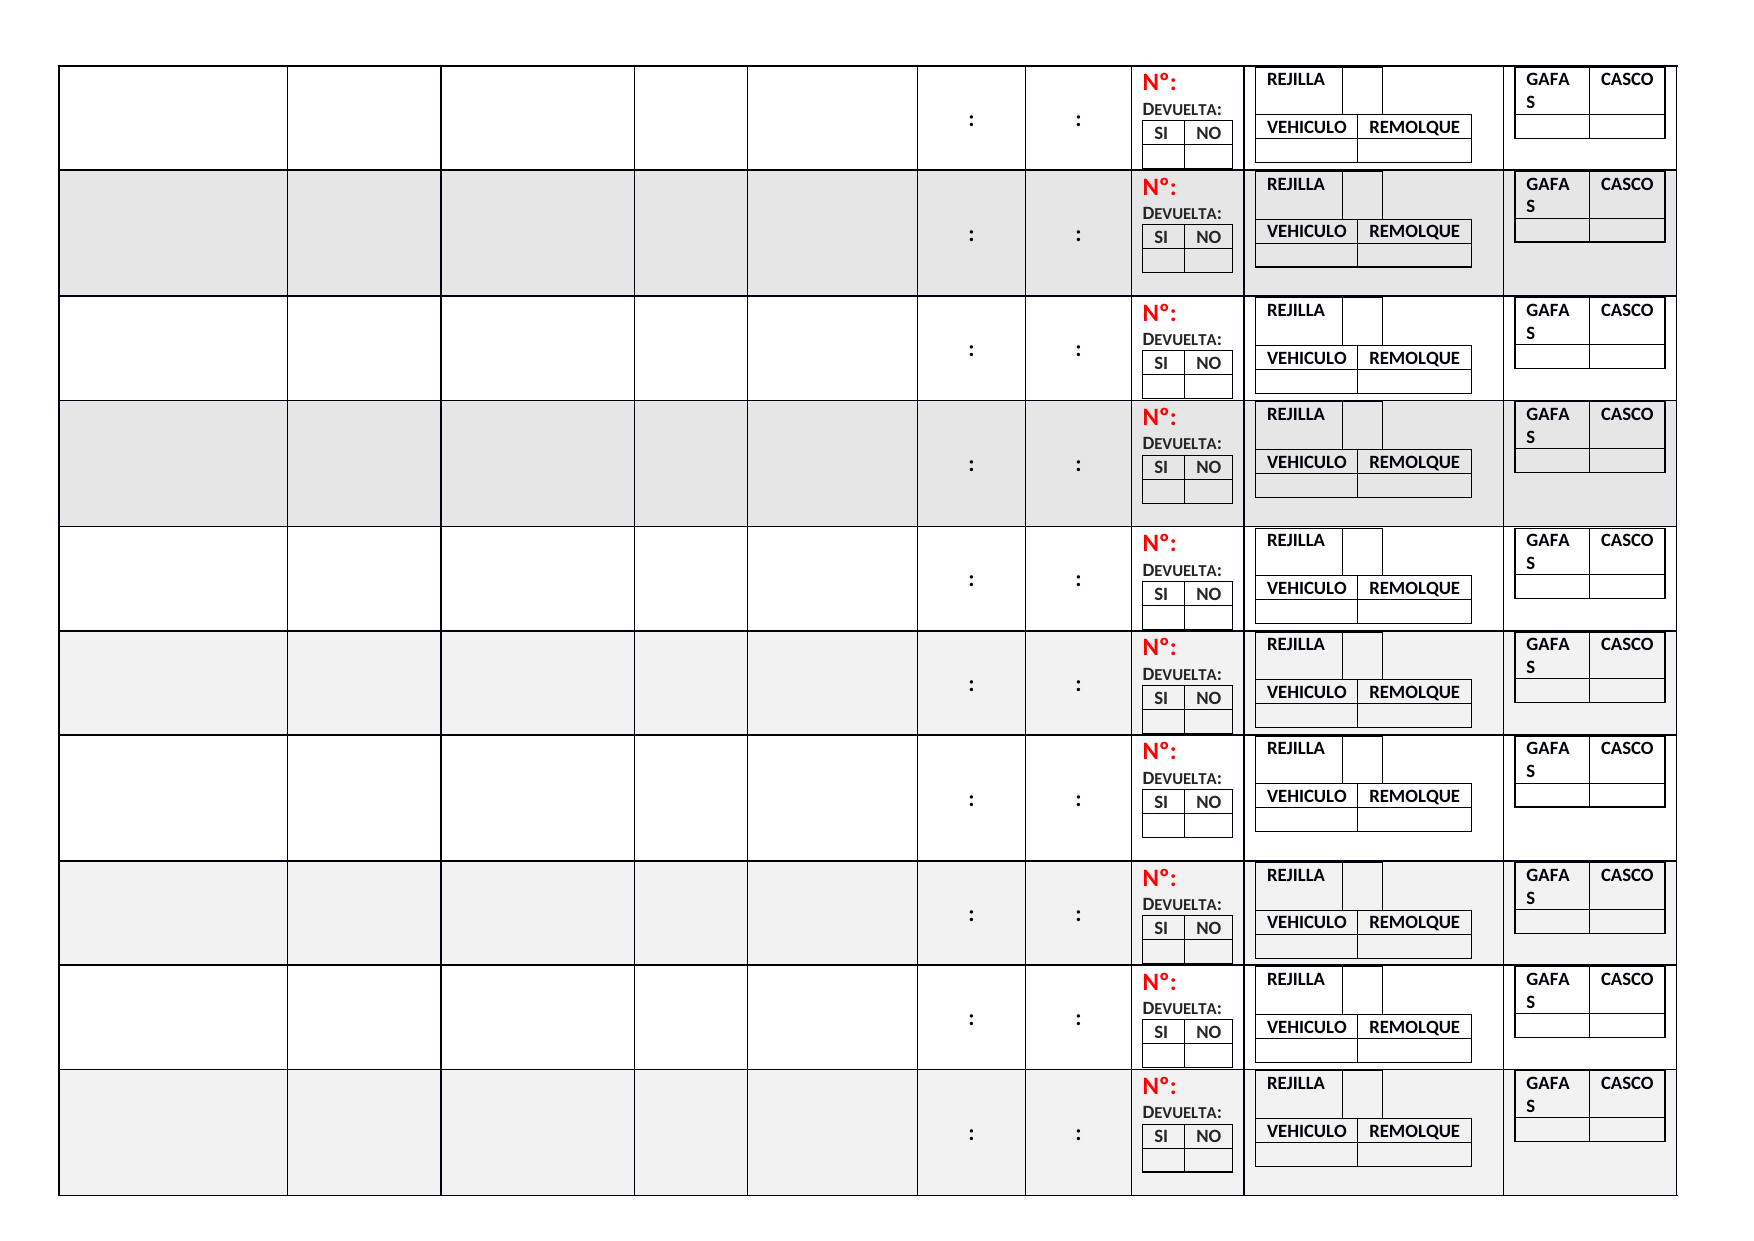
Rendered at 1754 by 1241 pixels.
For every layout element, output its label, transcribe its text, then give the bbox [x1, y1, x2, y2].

table_cell [748, 862, 917, 964]
table_cell : [918, 171, 1025, 295]
table_cell [1504, 171, 1676, 295]
table_cell [60, 527, 287, 630]
table_cell : [1026, 1070, 1131, 1195]
table_cell : [1026, 171, 1131, 295]
table_cell [442, 297, 634, 399]
table_cell [442, 401, 634, 526]
table_cell [60, 171, 287, 295]
table_cell : [1026, 632, 1131, 734]
table_cell [635, 1070, 747, 1195]
table_cell [288, 736, 440, 860]
table_cell : [918, 67, 1025, 169]
table_cell : [1026, 527, 1131, 630]
table_cell [60, 632, 287, 734]
table_cell [442, 171, 634, 295]
table_cell [635, 862, 747, 964]
table_cell Nº: DEVUELTA: [1132, 1070, 1243, 1195]
table_cell [635, 966, 747, 1068]
table_cell : [918, 527, 1025, 630]
table_cell [442, 862, 634, 964]
table_cell [748, 632, 917, 734]
table_cell [635, 297, 747, 399]
table_cell Nº: DEVUELTA: [1132, 632, 1243, 734]
table_cell [288, 1070, 440, 1195]
table_cell : [918, 401, 1025, 526]
table_cell Nº: DEVUELTA: [1132, 736, 1243, 860]
table_cell [1504, 736, 1676, 860]
table_cell [288, 966, 440, 1068]
table_cell [748, 67, 917, 169]
table_cell [442, 632, 634, 734]
table_cell [60, 297, 287, 399]
table_cell [635, 401, 747, 526]
table_cell [1504, 1070, 1676, 1195]
table_cell [1245, 171, 1503, 295]
table_cell [60, 401, 287, 526]
table_cell [635, 527, 747, 630]
table_cell [60, 736, 287, 860]
table_cell [1504, 527, 1676, 630]
table_cell [1504, 632, 1676, 734]
table_cell [288, 297, 440, 399]
table_cell [442, 966, 634, 1068]
table_cell [748, 1070, 917, 1195]
table_cell Nº: DEVUELTA: [1132, 401, 1243, 526]
table_cell [748, 171, 917, 295]
table_cell [1245, 736, 1503, 860]
table_cell : [918, 297, 1025, 399]
table_cell [1245, 527, 1503, 630]
table_cell [748, 401, 917, 526]
table_cell [1504, 966, 1676, 1068]
table_cell : [1026, 297, 1131, 399]
table_cell [1245, 297, 1503, 399]
table_cell : [918, 862, 1025, 964]
table_cell [635, 171, 747, 295]
table_cell [442, 736, 634, 860]
table_cell : [1026, 862, 1131, 964]
table_cell [60, 862, 287, 964]
table_cell : [1026, 67, 1131, 169]
table_cell [748, 736, 917, 860]
table_cell [60, 1070, 287, 1195]
table_cell Nº: DEVUELTA: [1132, 297, 1243, 399]
table_cell [748, 527, 917, 630]
table_cell [288, 67, 440, 169]
table_cell : [1026, 736, 1131, 860]
table_cell : [918, 1070, 1025, 1195]
table_cell Nº: DEVUELTA: [1132, 966, 1243, 1068]
table_cell Nº: DEVUELTA: [1132, 67, 1243, 169]
table_cell [1245, 966, 1503, 1068]
table_cell [1504, 862, 1676, 964]
table_cell : [918, 632, 1025, 734]
table_cell : [1026, 401, 1131, 526]
table_cell [288, 862, 440, 964]
table_cell [60, 67, 287, 169]
table_cell [1504, 297, 1676, 399]
table_cell [288, 527, 440, 630]
table_cell [442, 1070, 634, 1195]
table_cell [442, 527, 634, 630]
table_cell [1245, 401, 1503, 526]
table_cell : [1026, 966, 1131, 1068]
table_cell [60, 966, 287, 1068]
table_cell [635, 632, 747, 734]
table_cell [1245, 862, 1503, 964]
table_cell [288, 632, 440, 734]
table_cell [748, 966, 917, 1068]
table_cell Nº: DEVUELTA: [1132, 171, 1243, 295]
table_cell [1245, 67, 1503, 169]
table_cell : [918, 736, 1025, 860]
table_cell [1245, 632, 1503, 734]
table_cell : [918, 966, 1025, 1068]
table_cell [288, 171, 440, 295]
table_cell [288, 401, 440, 526]
table_cell [635, 736, 747, 860]
table_cell [1504, 67, 1676, 169]
table_cell [1245, 1070, 1503, 1195]
table_cell [1504, 401, 1676, 526]
table_cell [748, 297, 917, 399]
table_cell [635, 67, 747, 169]
table_cell [442, 67, 634, 169]
table_cell Nº: DEVUELTA: [1132, 862, 1243, 964]
table_cell Nº: DEVUELTA: [1132, 527, 1243, 630]
